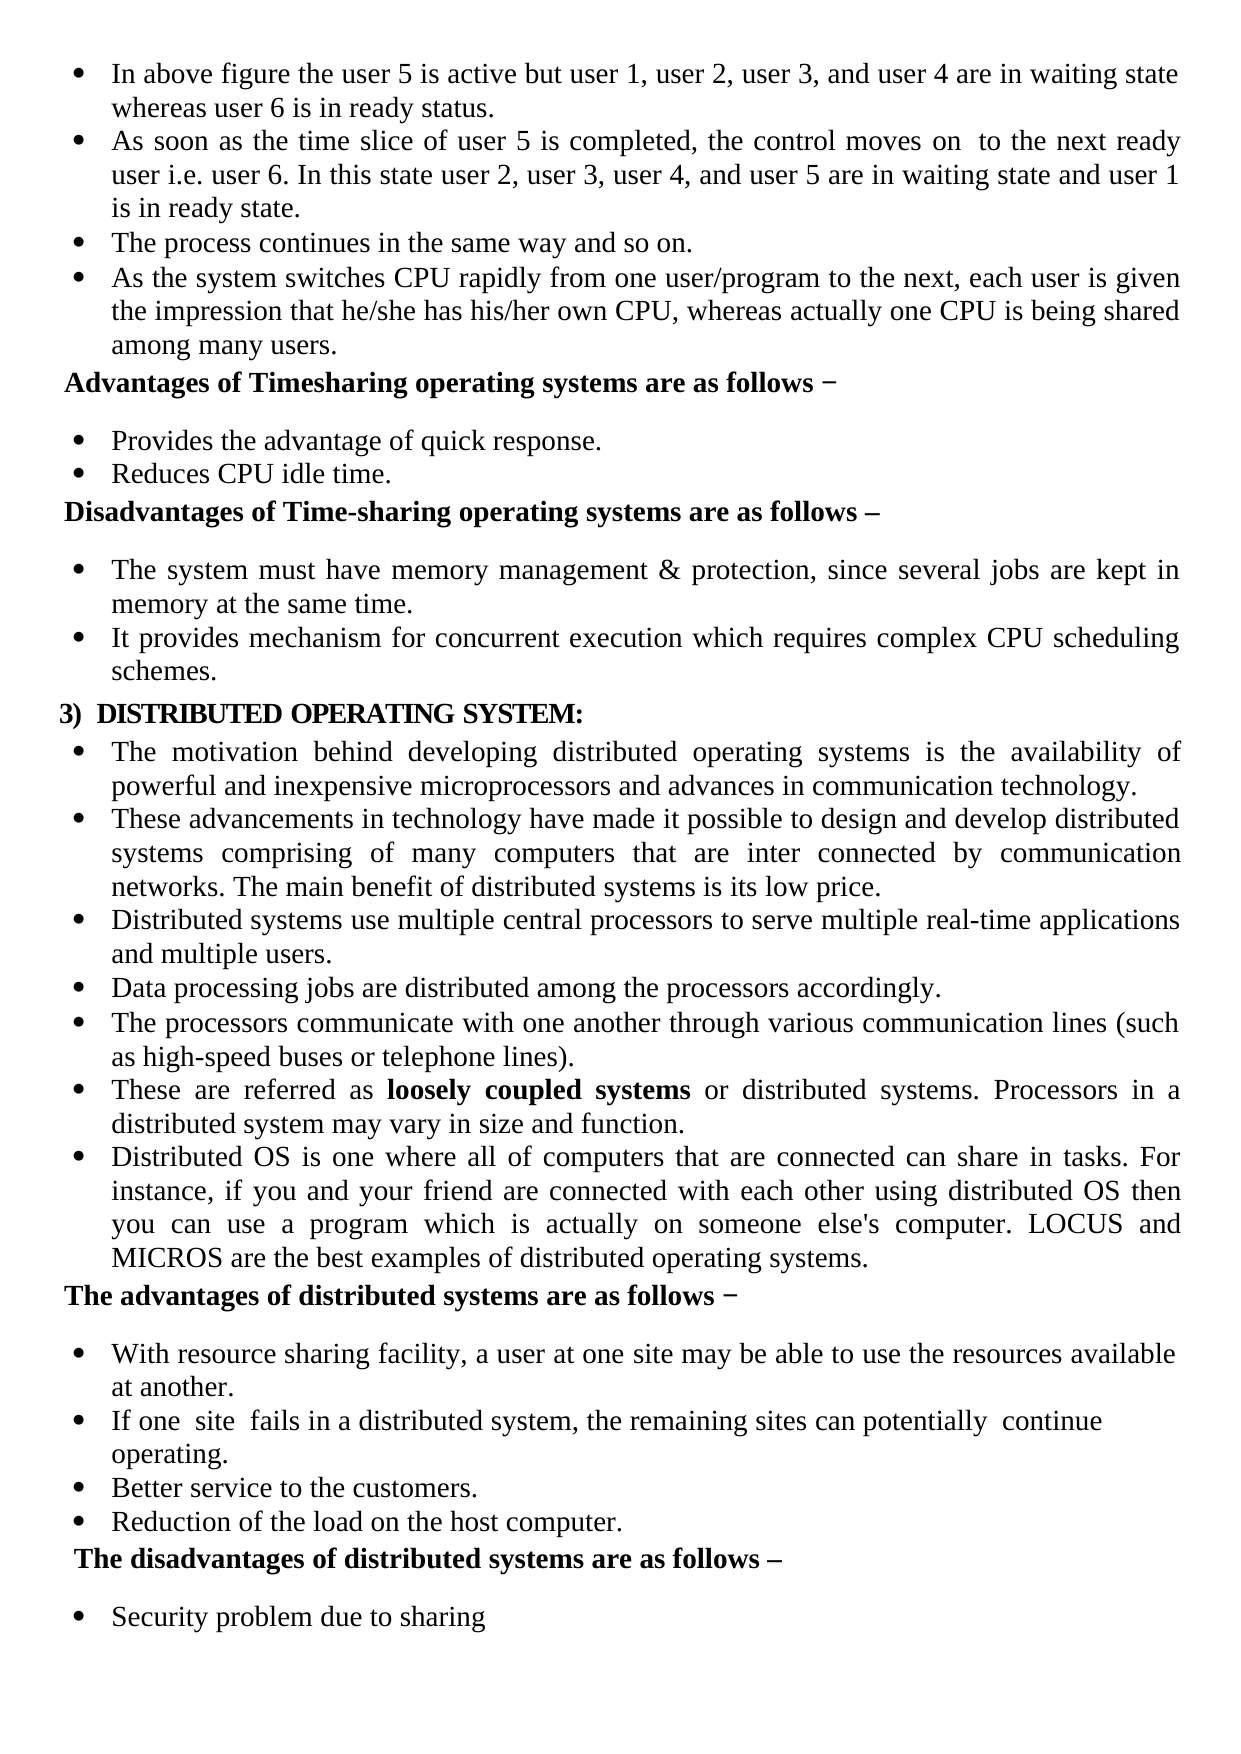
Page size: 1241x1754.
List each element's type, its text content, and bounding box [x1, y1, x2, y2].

list In above figure the user 5 is active but user 1, user 2, user 3, and user 4 are in waiting state whereas user 6 is in ready status. [74, 56, 1181, 123]
list Reduces CPU idle time. [74, 456, 1207, 490]
list These advancements in technology have made it possible to design and develop distributed systems comprising of many computers that are inter connected by communication networks. The main benefit of distributed systems is its low price. [74, 801, 1181, 902]
list Provides the advantage of quick response. [74, 423, 1207, 456]
list Distributed systems use multiple central processors to serve multiple real-time applications and multiple users. [74, 902, 1181, 969]
list The motivation behind developing distributed operating systems is the availability of powerful and inexpensive microprocessors and advances in communication technology. [74, 734, 1181, 801]
list As soon as the time slice of user 5 is completed, the control moves on to the next ready user i.e. user 6. In this state user 2, user 3, user 4, and user 5 are in waiting state and user 1 is in ready state. [74, 123, 1181, 224]
list Reduction of the load on the host computer. [74, 1504, 1207, 1537]
list If one site fails in a distributed system, the remaining sites can potentially continue operating. [74, 1403, 1180, 1470]
list The processors communicate with one another through various communication lines (such as high-speed buses or telephone lines). [74, 1005, 1180, 1072]
subtitle The advantages of distributed systems are as follows − [64, 1278, 1207, 1311]
list Security problem due to sharing [74, 1599, 1207, 1633]
list As the system switches CPU rapidly from one user/program to the next, each user is given the impression that he/she has his/her own CPU, whereas actually one CPU is being shared among many users. [74, 260, 1182, 361]
subtitle The disadvantages of distributed systems are as follows – [74, 1541, 1207, 1575]
list Distributed OS is one where all of computers that are connected can share in tasks. For instance, if you and your friend are connected with each other using distributed OS then you can use a program which is actually on someone else's computer. LOCUS and MICROS are the best examples of distributed operating systems. [74, 1139, 1182, 1274]
list Data processing jobs are distributed among the processors accordingly. [74, 969, 1207, 1005]
subtitle Advantages of Timesharing operating systems are as follows − [64, 365, 1207, 398]
subtitle DISTRIBUTED OPERATING SYSTEM: [59, 696, 1207, 730]
list These are referred as loosely coupled systems or distributed systems. Processors in a distributed system may vary in size and function. [74, 1072, 1181, 1139]
list With resource sharing facility, a user at one site may be able to use the resources available at another. [74, 1336, 1181, 1403]
list Better service to the customers. [74, 1470, 1207, 1504]
list The process continues in the same way and so on. [74, 224, 1207, 260]
subtitle Disadvantages of Time-sharing operating systems are as follows – [64, 494, 1207, 528]
list The system must have memory management & protection, since several jobs are kept in memory at the same time. [74, 552, 1181, 620]
list It provides mechanism for concurrent execution which requires complex CPU scheduling schemes. [74, 620, 1180, 687]
